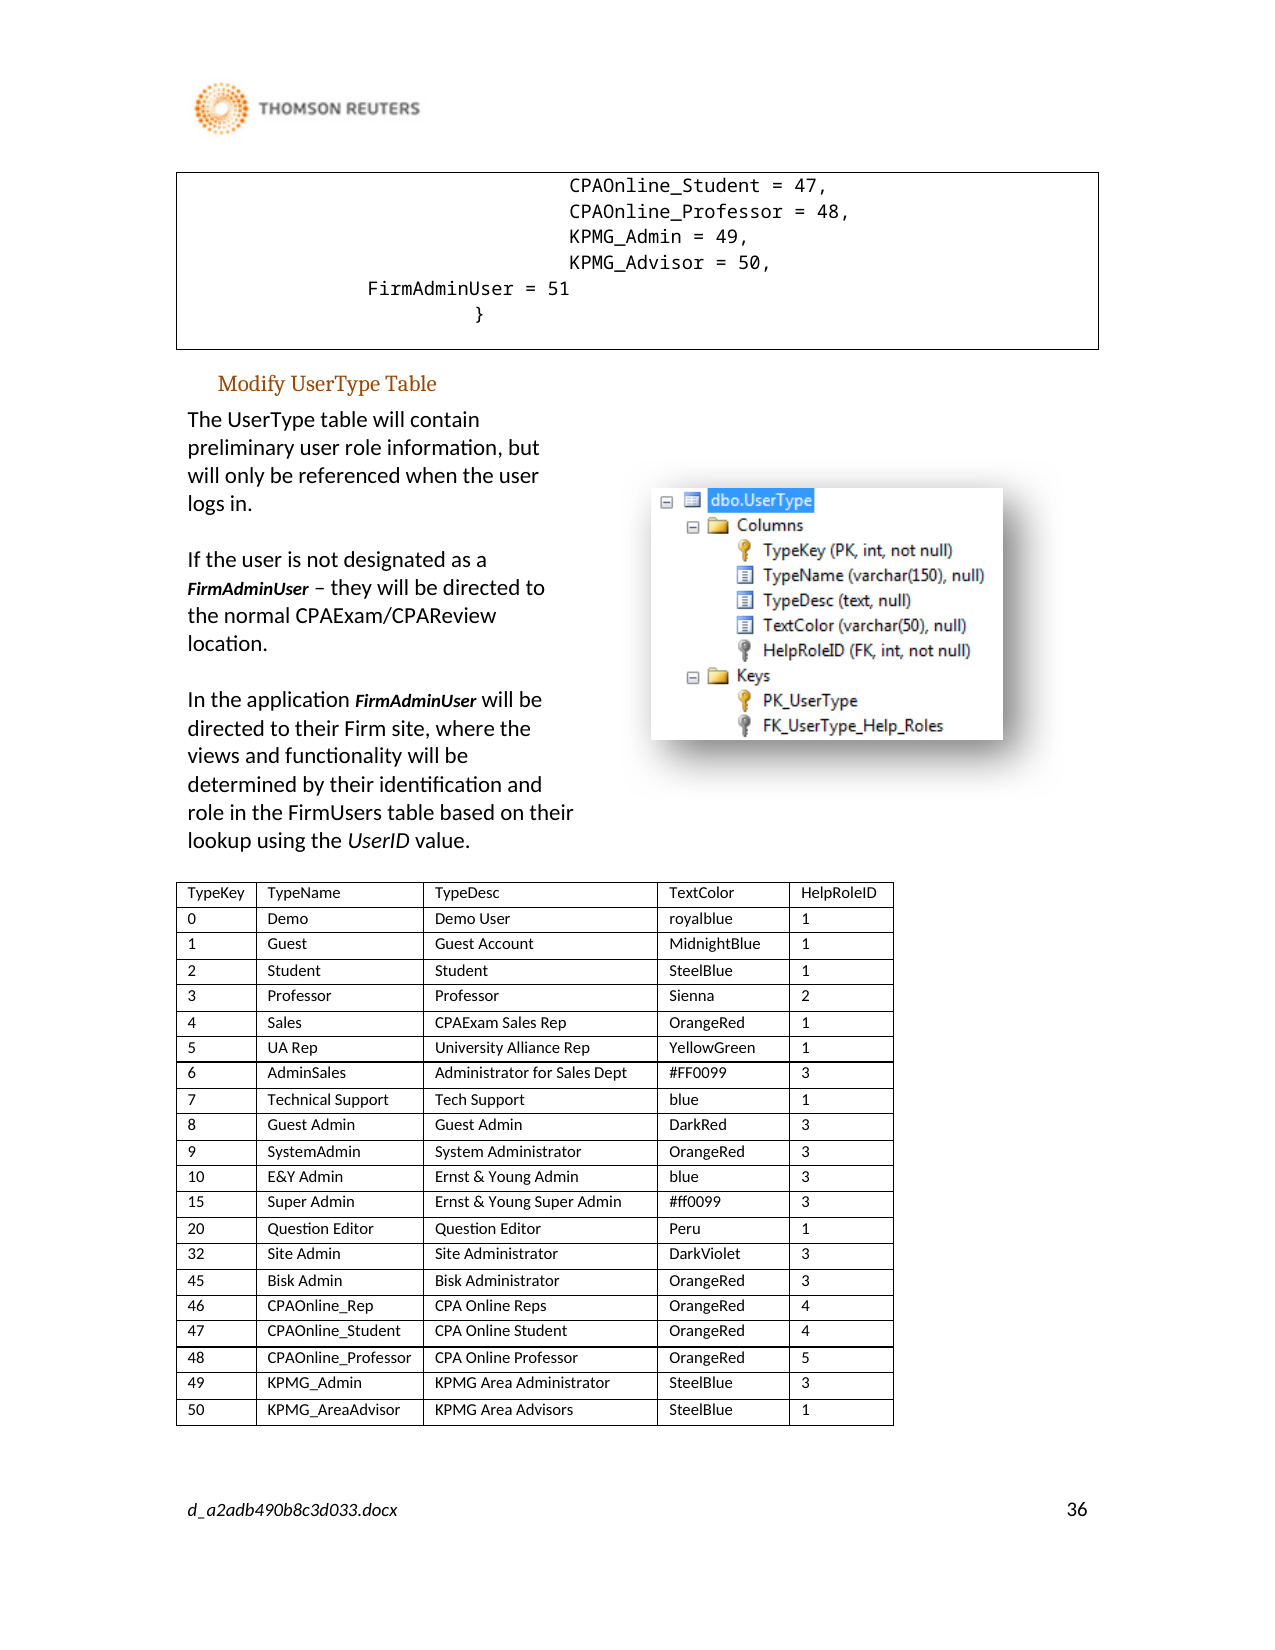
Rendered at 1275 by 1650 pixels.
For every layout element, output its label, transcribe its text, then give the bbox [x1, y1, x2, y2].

table_cell 46 [177, 1296, 256, 1320]
table_cell 10 [177, 1166, 256, 1191]
table_cell 3 [790, 1373, 893, 1398]
table_cell System Administrator [424, 1141, 657, 1165]
table_cell 1 [790, 933, 893, 959]
table_cell 5 [177, 1037, 256, 1061]
table_cell Sienna [658, 985, 789, 1011]
table_cell Bisk Admin [257, 1270, 423, 1294]
table_cell Ernst & Young Admin [424, 1166, 657, 1191]
table_cell 45 [177, 1270, 256, 1294]
table_cell Professor [257, 985, 423, 1011]
table_cell 4 [177, 1012, 256, 1036]
table_cell 3 [790, 1166, 893, 1191]
table_cell Student [257, 960, 423, 984]
table_cell Ernst & Young Super Admin [424, 1192, 657, 1217]
subtitle Modify UserType Table [217, 371, 1087, 397]
table_cell blue [658, 1089, 789, 1113]
table_cell royalblue [658, 908, 789, 932]
table_cell CPAOnline_Professor [257, 1348, 423, 1372]
table_cell #FF0099 [658, 1063, 789, 1088]
table_cell MidnightBlue [658, 933, 789, 959]
table_cell 1 [790, 960, 893, 984]
table_cell OrangeRed [658, 1012, 789, 1036]
table_cell 2 [790, 985, 893, 1011]
table_cell E&Y Admin [257, 1166, 423, 1191]
table_cell Professor [424, 985, 657, 1011]
table_cell YellowGreen [658, 1037, 789, 1061]
table_cell 8 [177, 1114, 256, 1140]
table_cell CPA Online Reps [424, 1296, 657, 1320]
table_cell 15 [177, 1192, 256, 1217]
table_cell 1 [790, 908, 893, 932]
table_cell Site Admin [257, 1244, 423, 1269]
table_cell Question Editor [424, 1218, 657, 1242]
table_cell SteelBlue [658, 1373, 789, 1398]
table_cell 1 [790, 1012, 893, 1036]
table_header The UserType table will contain preliminary user role information, but will only be referenced when the user logs in. If the user is not designated as a FirmAdminUser – they will be directed to the normal CPAExam/CPAReview location. In the application FirmAdminUser will be directed to their Firm site, where the views and functionality will be determined by their identification and role in the FirmUsers table based on their lookup using the UserID value. [176, 405, 589, 854]
table_cell KPMG_AreaAdvisor [257, 1400, 423, 1425]
table_cell Bisk Administrator [424, 1270, 657, 1294]
table_cell 9 [177, 1141, 256, 1165]
table_cell 7 [177, 1089, 256, 1113]
table_cell CPAOnline_Student [257, 1321, 423, 1346]
table_cell 1 [790, 1037, 893, 1061]
table_cell 3 [790, 1244, 893, 1269]
table_cell Guest Admin [257, 1114, 423, 1140]
table_cell 4 [790, 1321, 893, 1346]
table_header [589, 405, 1099, 854]
table_cell KPMG_Admin [257, 1373, 423, 1398]
table_cell UA Rep [257, 1037, 423, 1061]
table_cell Sales [257, 1012, 423, 1036]
table_cell 49 [177, 1373, 256, 1398]
picture [651, 488, 1003, 740]
table_cell DarkViolet [658, 1244, 789, 1269]
table_cell OrangeRed [658, 1270, 789, 1294]
table_cell CPAExam Sales Rep [424, 1012, 657, 1036]
table_cell 3 [790, 1114, 893, 1140]
table_cell CPAOnline_Rep [257, 1296, 423, 1320]
table_cell OrangeRed [658, 1141, 789, 1165]
table_cell SystemAdmin [257, 1141, 423, 1165]
table_cell KPMG Area Administrator [424, 1373, 657, 1398]
table_cell blue [658, 1166, 789, 1191]
table_cell Peru [658, 1218, 789, 1242]
table_cell 50 [177, 1400, 256, 1425]
table_cell CPA Online Professor [424, 1348, 657, 1372]
table_cell 1 [790, 1218, 893, 1242]
table_cell 3 [790, 1063, 893, 1088]
table_cell 1 [790, 1089, 893, 1113]
table_cell Tech Support [424, 1089, 657, 1113]
table_cell Guest Admin [424, 1114, 657, 1140]
table_cell OrangeRed [658, 1348, 789, 1372]
table_cell Demo User [424, 908, 657, 932]
table_cell SteelBlue [658, 960, 789, 984]
table_header TypeDesc [424, 883, 657, 907]
table_cell 1 [790, 1400, 893, 1425]
table_cell 20 [177, 1218, 256, 1242]
table_cell KPMG Area Advisors [424, 1400, 657, 1425]
table_cell SteelBlue [658, 1400, 789, 1425]
table_cell AdminSales [257, 1063, 423, 1088]
table_cell 4 [790, 1296, 893, 1320]
table_cell 1 [177, 933, 256, 959]
table_cell OrangeRed [658, 1296, 789, 1320]
table_cell 32 [177, 1244, 256, 1269]
table_cell Demo [257, 908, 423, 932]
table_cell 3 [790, 1270, 893, 1294]
table_cell Technical Support [257, 1089, 423, 1113]
table_cell 47 [177, 1321, 256, 1346]
table_cell #ff0099 [658, 1192, 789, 1217]
table_cell 3 [790, 1141, 893, 1165]
table_cell 5 [790, 1348, 893, 1372]
table_header TypeKey [177, 883, 256, 907]
table_cell Administrator for Sales Dept [424, 1063, 657, 1088]
table_header TextColor [658, 883, 789, 907]
table_cell DarkRed [658, 1114, 789, 1140]
table_cell 3 [790, 1192, 893, 1217]
table_cell Question Editor [257, 1218, 423, 1242]
table_cell 6 [177, 1063, 256, 1088]
table_cell 48 [177, 1348, 256, 1372]
table_cell CPA Online Student [424, 1321, 657, 1346]
table_cell 0 [177, 908, 256, 932]
picture [187, 75, 439, 144]
table_cell Student [424, 960, 657, 984]
table_cell OrangeRed [658, 1321, 789, 1346]
table_cell Guest [257, 933, 423, 959]
table_cell University Alliance Rep [424, 1037, 657, 1061]
table_cell 2 [177, 960, 256, 984]
table_cell Site Administrator [424, 1244, 657, 1269]
table_cell 3 [177, 985, 256, 1011]
table_header TypeName [257, 883, 423, 907]
table_header HelpRoleID [790, 883, 893, 907]
table_cell Guest Account [424, 933, 657, 959]
table_cell Super Admin [257, 1192, 423, 1217]
